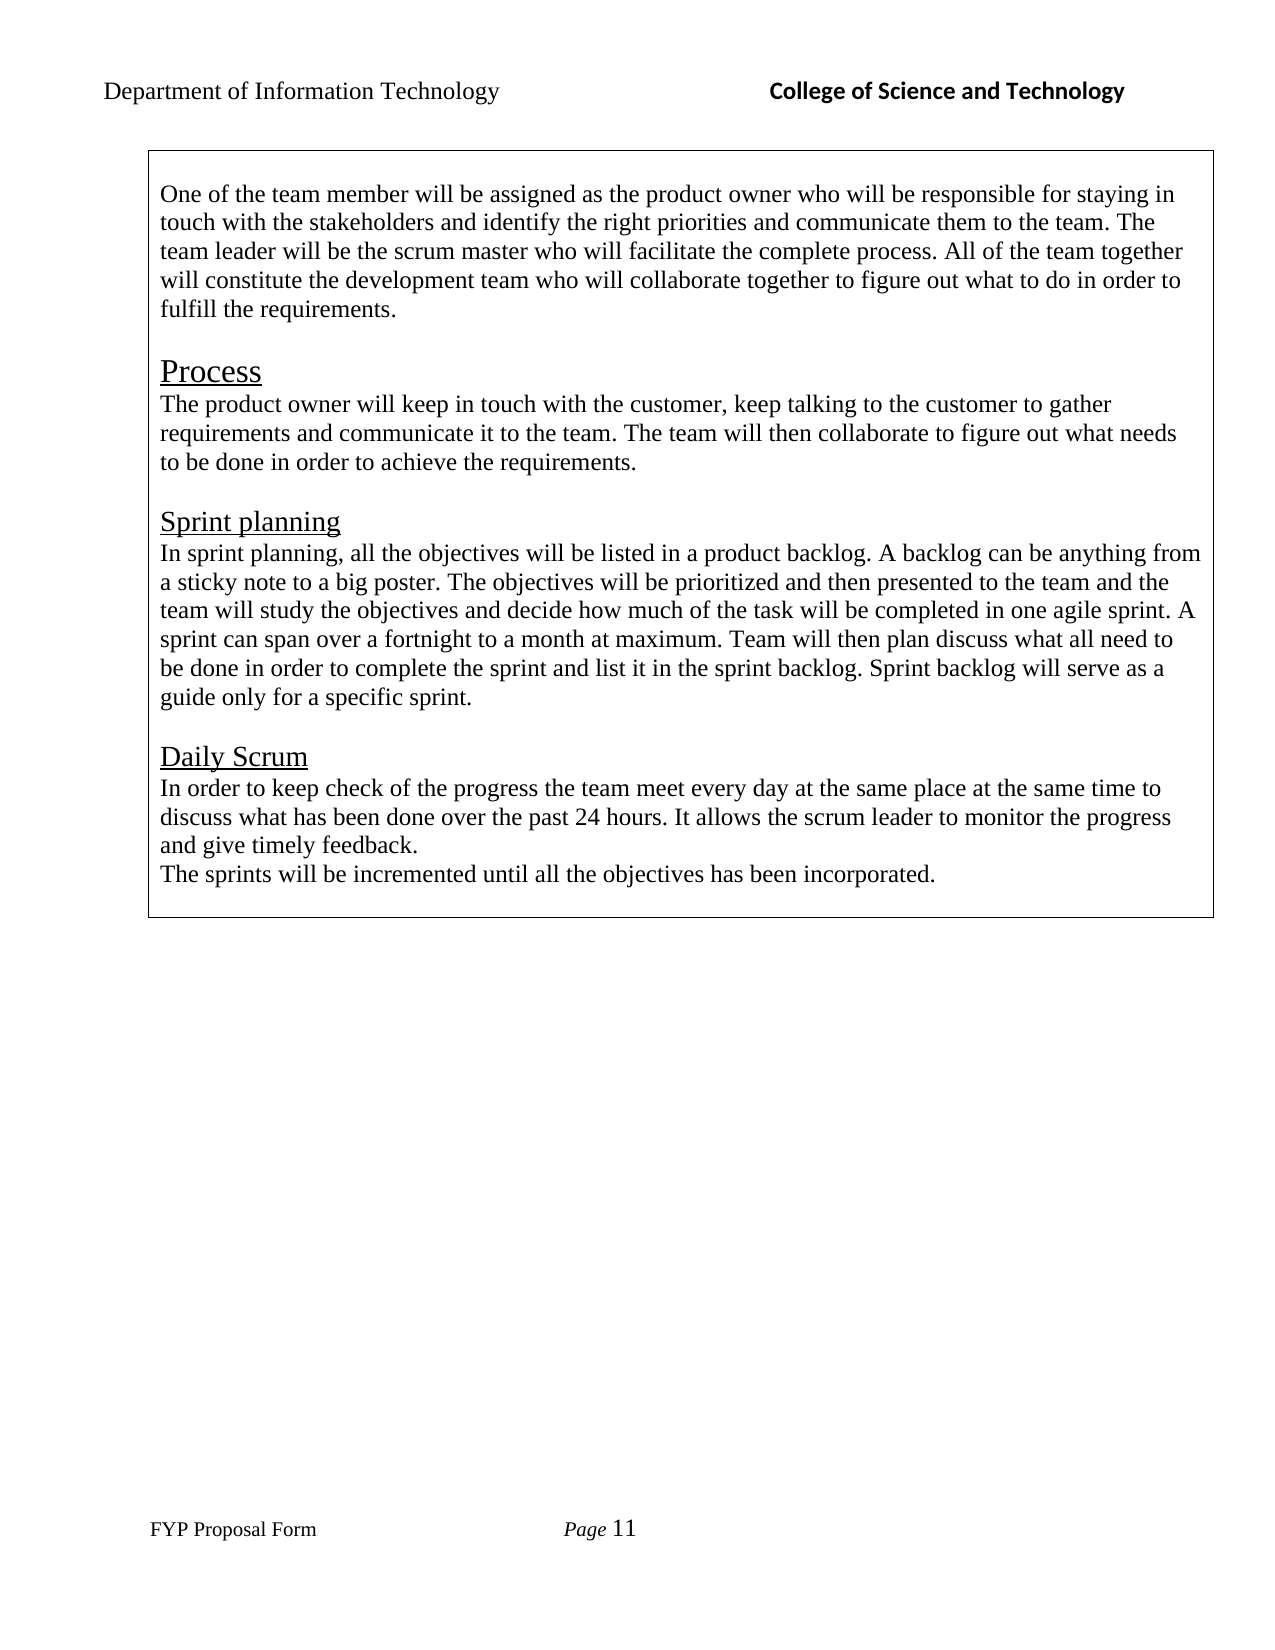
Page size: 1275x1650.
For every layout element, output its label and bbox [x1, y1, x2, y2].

table_cell [149, 151, 1213, 917]
